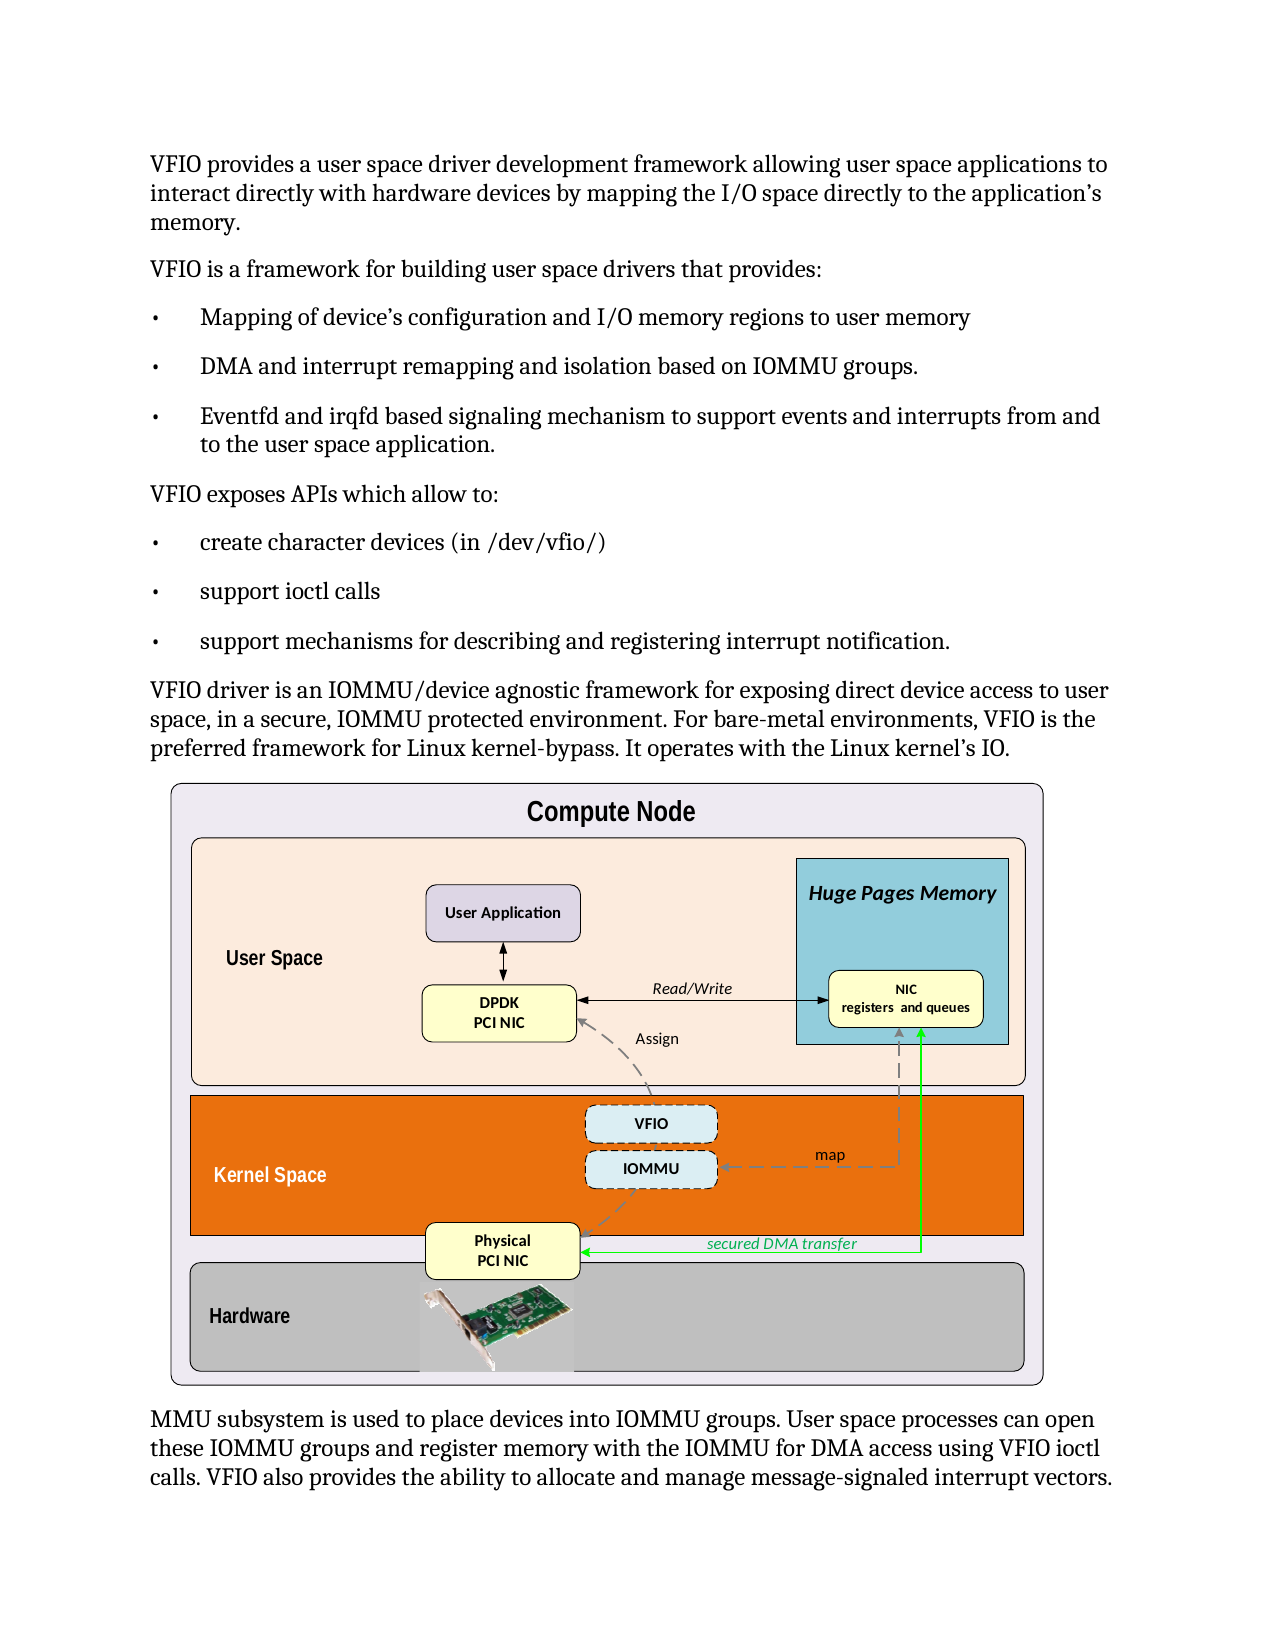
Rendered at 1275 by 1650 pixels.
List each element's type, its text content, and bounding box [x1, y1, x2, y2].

list support mechanisms for describing and registering interrupt notification. [150, 627, 1125, 655]
list Mapping of device’s configuration and I/O memory regions to user memory [150, 302, 1125, 331]
list DMA and interrupt remapping and isolation based on IOMMU groups. [150, 352, 1125, 381]
text MMU subsystem is used to place devices into IOMMU groups. User space processes can open these IOMMU groups and register memory with the IOMMU for DMA access using VFIO ioctl calls. VFIO also provides the ability to allocate and manage message-signaled interrupt vectors. [150, 1405, 1125, 1491]
list support ioctl calls [150, 577, 1125, 606]
text VFIO exposes APIs which allow to: [150, 480, 1125, 509]
text VFIO is a framework for building user space drivers that provides: [150, 255, 1125, 284]
text VFIO provides a user space driver development framework allowing user space applications to interact directly with hardware devices by mapping the I/O space directly to the application’s memory. [150, 150, 1125, 236]
text VFIO driver is an IOMMU/device agnostic framework for exposing direct device access to user space, in a secure, IOMMU protected environment. For bare-metal environments, VFIO is the preferred framework for Linux kernel-bypass. It operates with the Linux kernel’s IO. [150, 676, 1125, 762]
list Eventfd and irqfd based signaling mechanism to support events and interrupts from and to the user space application. [150, 402, 1125, 459]
list create character devices (in /dev/vfio/) [150, 527, 1125, 556]
